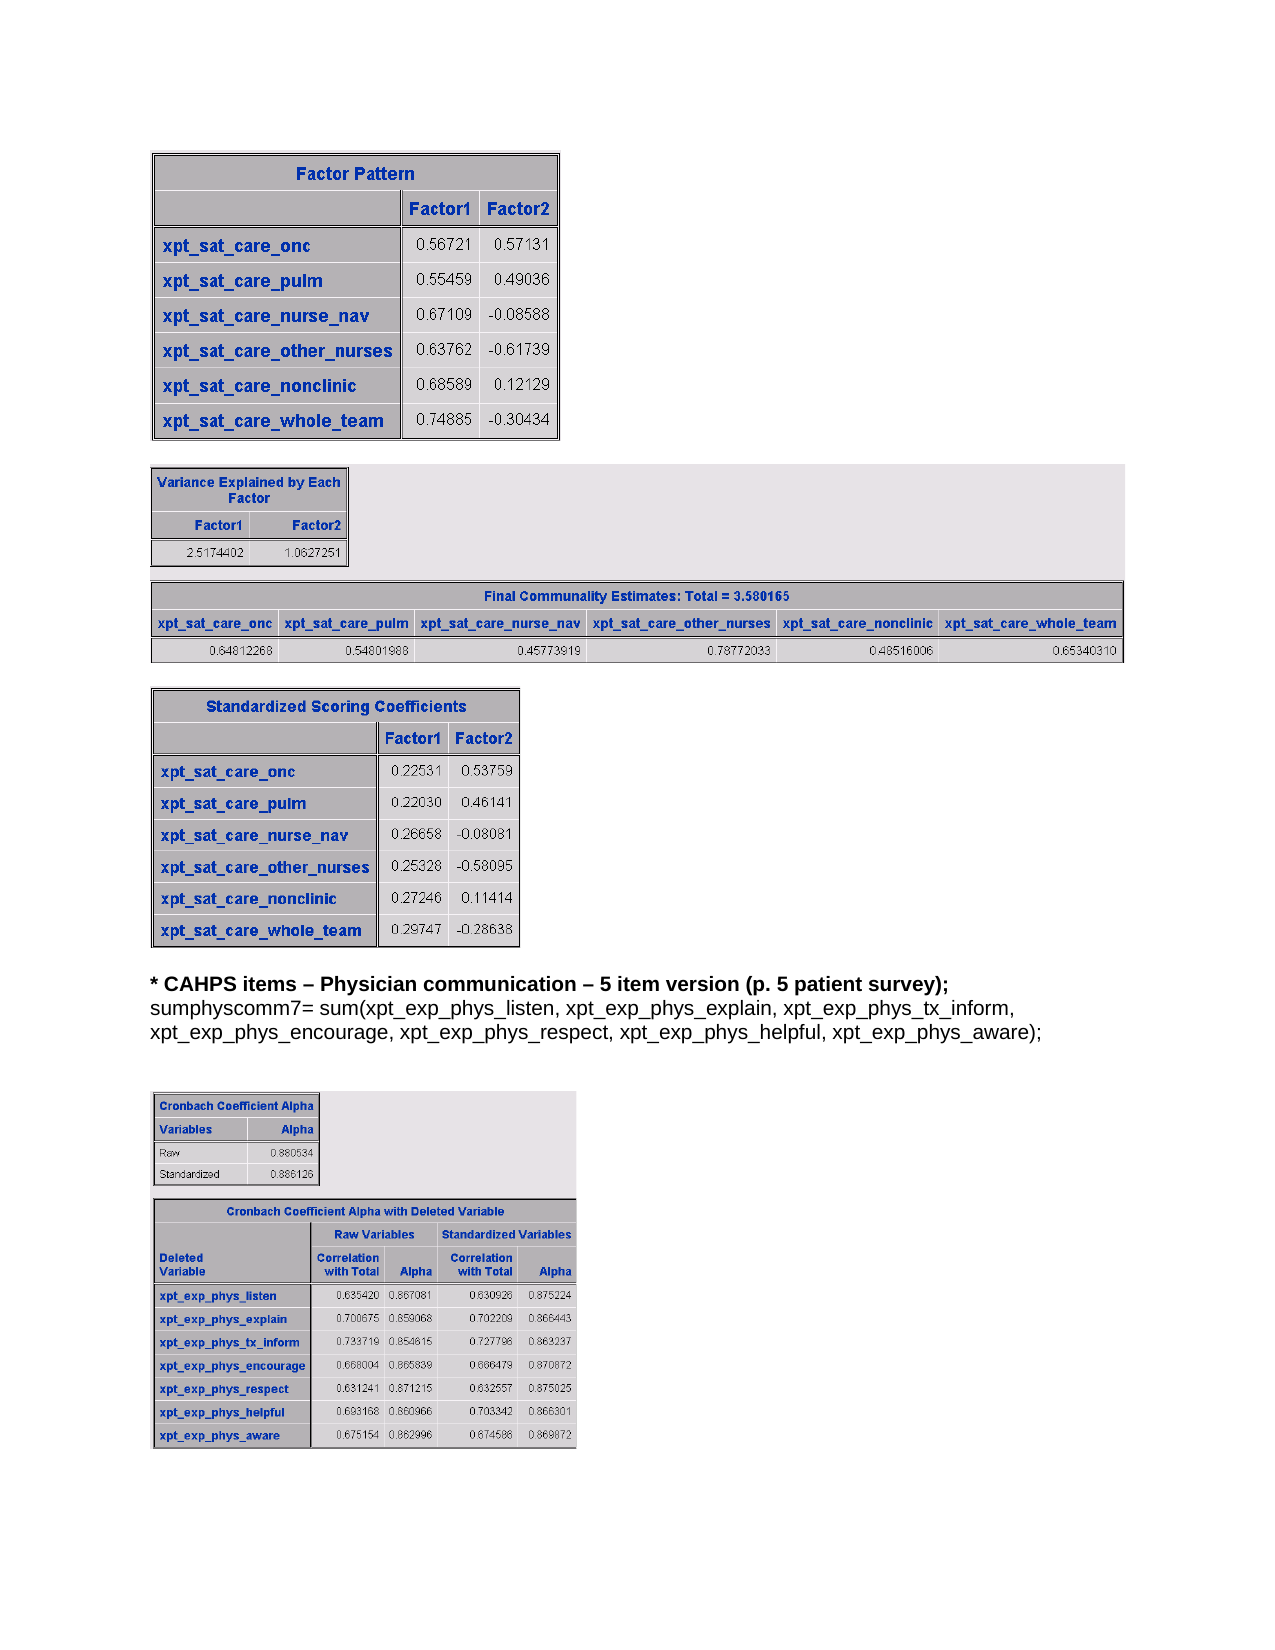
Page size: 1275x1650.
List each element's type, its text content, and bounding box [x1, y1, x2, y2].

picture [150, 1091, 577, 1449]
text * CAHPS items – Physician communication – 5 item version (p. 5 patient survey); [150, 972, 1125, 996]
text sumphyscomm7= sum(xpt_exp_phys_listen, xpt_exp_phys_explain, xpt_exp_phys_tx_inform, [150, 996, 1125, 1020]
picture [150, 464, 1125, 663]
text xpt_exp_phys_encourage, xpt_exp_phys_respect, xpt_exp_phys_helpful, xpt_exp_phys_aware); [150, 1020, 1125, 1044]
picture [150, 686, 521, 948]
picture [150, 150, 561, 441]
